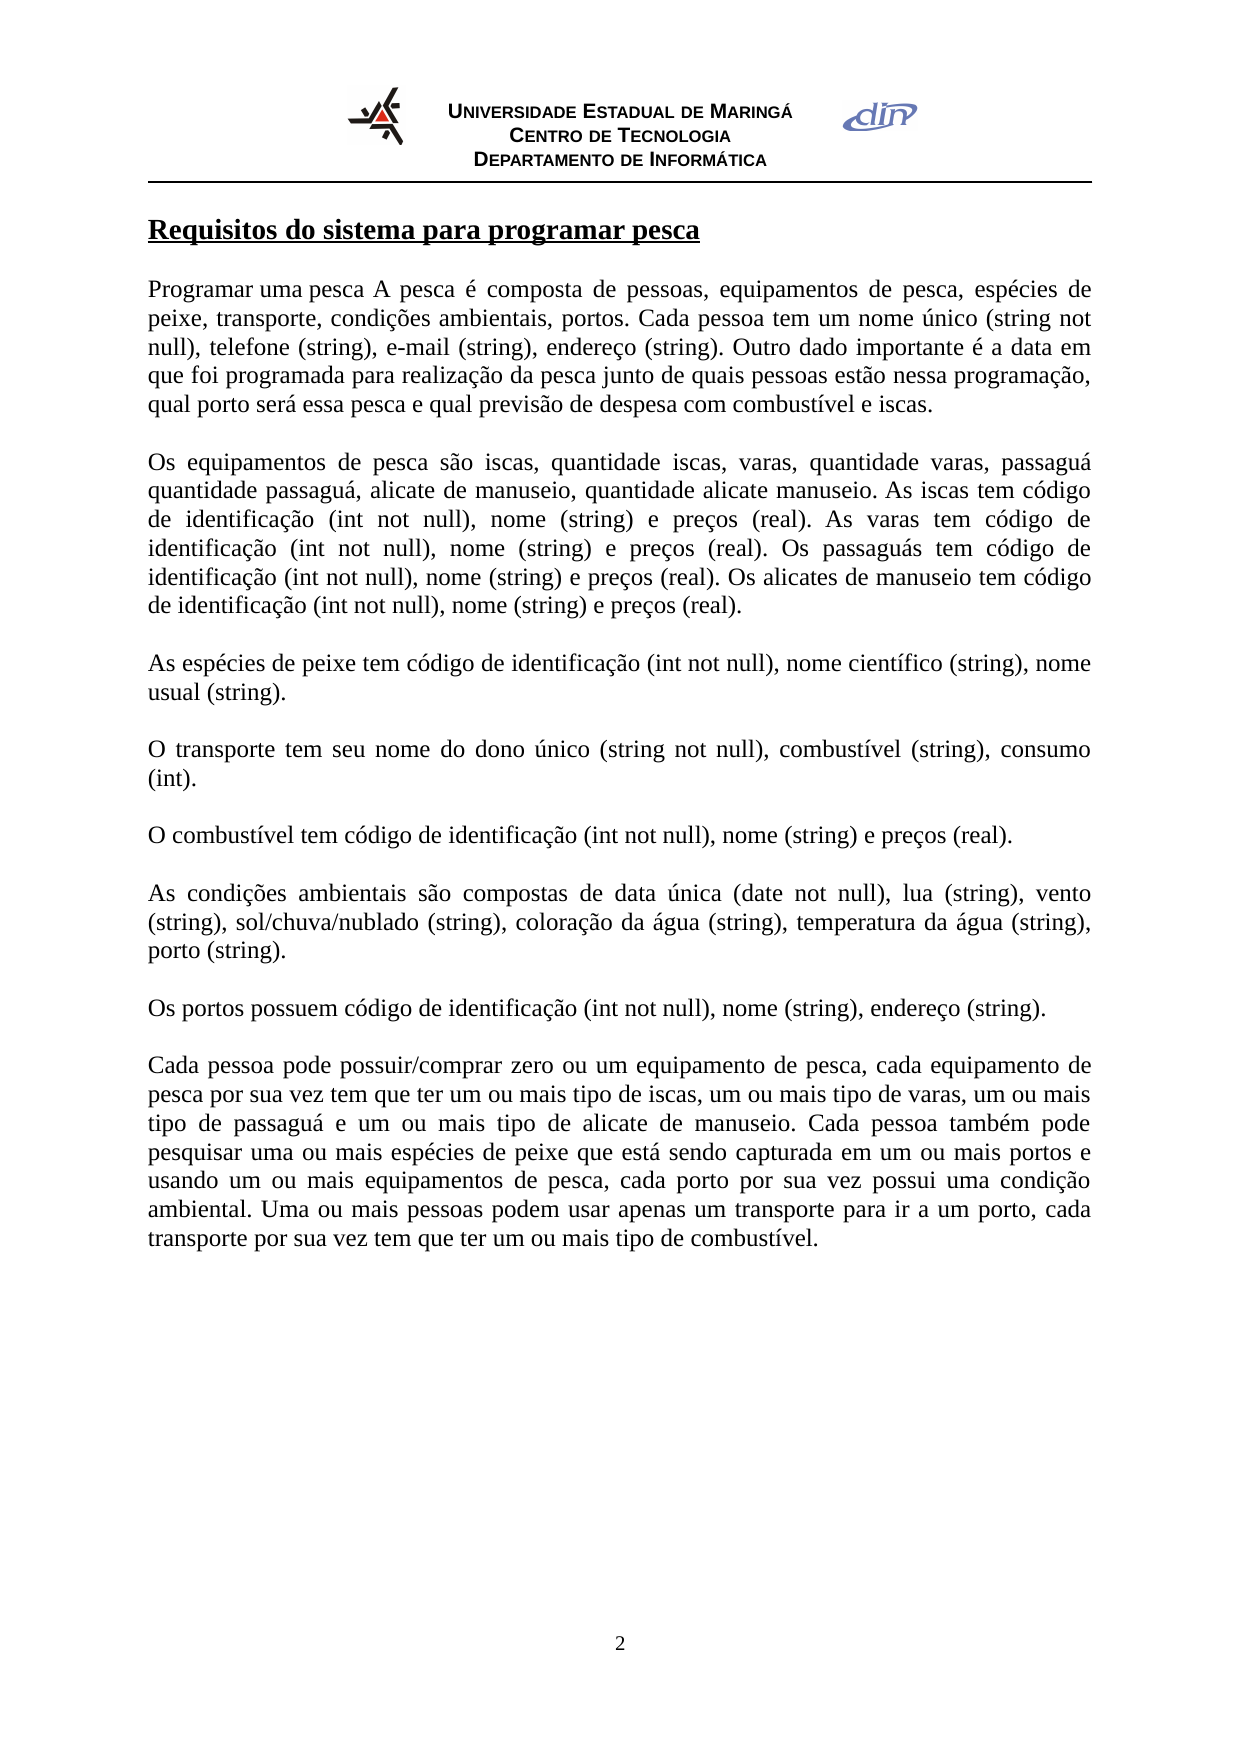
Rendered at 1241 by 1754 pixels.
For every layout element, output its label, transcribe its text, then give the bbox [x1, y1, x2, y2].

text Requisitos do sistema para programar pesca [148, 212, 1092, 246]
text Programar uma pesca A pesca é composta de pessoas, equipamentos de pesca, espécies de peixe, transporte, condições ambientais, portos. Cada pessoa tem um nome único (string not null), telefone (string), e-mail (string), endereço (string). Outro dado importante é a data em que foi programada para realização da pesca junto de quais pessoas estão nessa programação, qual porto será essa pesca e qual previsão de despesa com combustível e iscas. [148, 274, 1092, 418]
text Os equipamentos de pesca são iscas, quantidade iscas, varas, quantidade varas, passaguá quantidade passaguá, alicate de manuseio, quantidade alicate manuseio. As iscas tem código de identificação (int not null), nome (string) e preços (real). As varas tem código de identificação (int not null), nome (string) e preços (real). Os passaguás tem código de identificação (int not null), nome (string) e preços (real). Os alicates de manuseio tem código de identificação (int not null), nome (string) e preços (real). [148, 447, 1092, 619]
text As condições ambientais são compostas de data única (date not null), lua (string), vento (string), sol/chuva/nublado (string), coloração da água (string), temperatura da água (string), porto (string). [148, 878, 1092, 964]
text Os portos possuem código de identificação (int not null), nome (string), endereço (string). [148, 993, 1092, 1022]
picture [346, 85, 407, 145]
picture [841, 100, 919, 131]
text O combustível tem código de identificação (int not null), nome (string) e preços (real). [148, 821, 1092, 849]
text O transporte tem seu nome do dono único (string not null), combustível (string), consumo (int). [148, 734, 1092, 792]
text Cada pessoa pode possuir/comprar zero ou um equipamento de pesca, cada equipamento de pesca por sua vez tem que ter um ou mais tipo de iscas, um ou mais tipo de varas, um ou mais tipo de passaguá e um ou mais tipo de alicate de manuseio. Cada pessoa também pode pesquisar uma ou mais espécies de peixe que está sendo capturada em um ou mais portos e usando um ou mais equipamentos de pesca, cada porto por sua vez possui uma condição ambiental. Uma ou mais pessoas podem usar apenas um transporte para ir a um porto, cada transporte por sua vez tem que ter um ou mais tipo de combustível. [148, 1051, 1092, 1252]
text As espécies de peixe tem código de identificação (int not null), nome científico (string), nome usual (string). [148, 648, 1092, 706]
